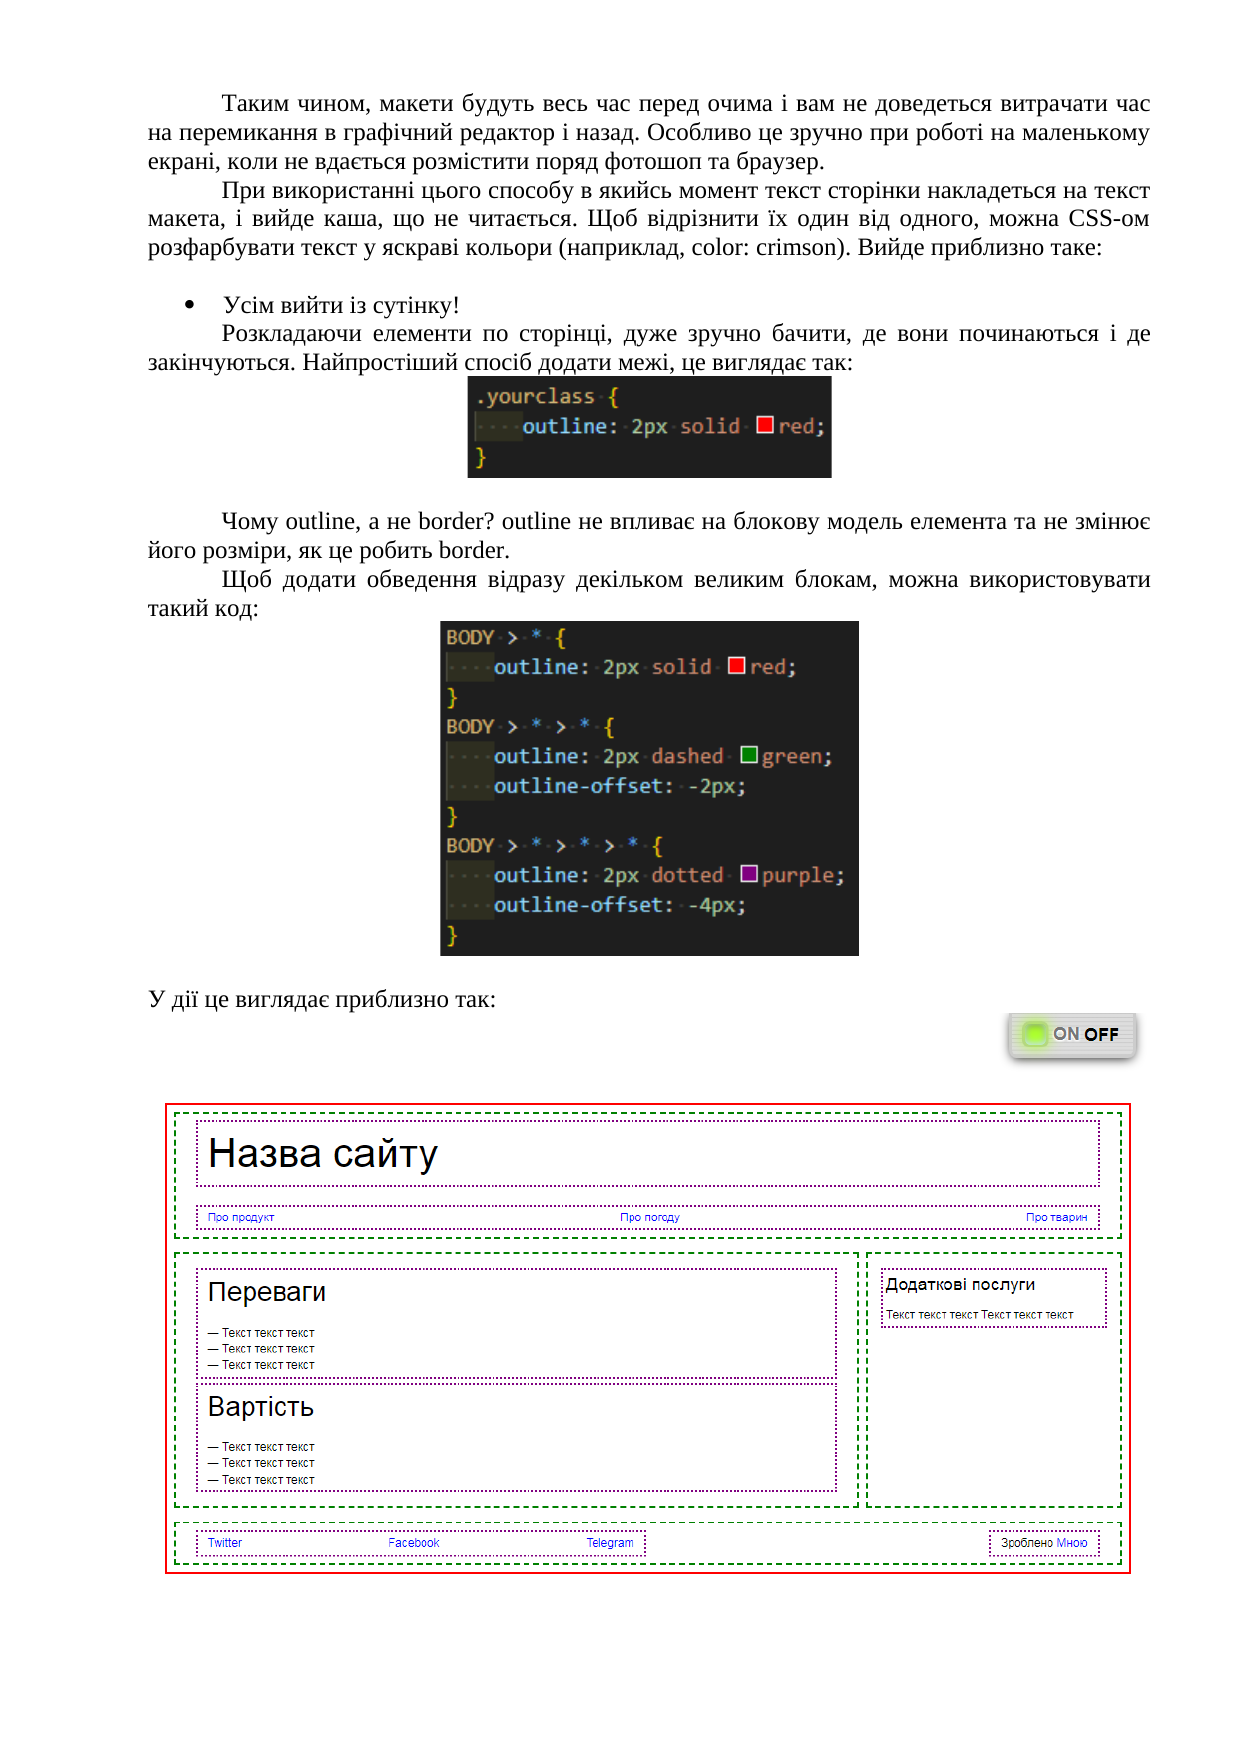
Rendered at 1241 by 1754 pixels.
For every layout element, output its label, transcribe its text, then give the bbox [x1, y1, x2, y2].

picture [467, 376, 832, 478]
text Чому outline, а не border? outline не впливає на блокову модель елемента та не змінює його розміри, як це робить border. [148, 506, 1152, 564]
picture [147, 1013, 1152, 1591]
text Щоб додати обведення відразу декільком великим блокам, можна використовувати такий код: [148, 564, 1152, 621]
text У дії це виглядає приблизно так: [148, 984, 1152, 1013]
picture [440, 621, 859, 956]
text Таким чином, макети будуть весь час перед очима і вам не доведеться витрачати час на перемикання в графічний редактор і назад. Особливо це зручно при роботі на маленькому екрані, коли не вдається розмістити поряд фотошоп та браузер. [148, 88, 1152, 175]
list Усім вийти із сутінку! [185, 290, 1152, 318]
text При використанні цього способу в якийсь момент текст сторінки накладеться на текст макета, і вийде каша, що не читається. Щоб відрізнити їх один від одного, можна CSS-ом розфарбувати текст у яскраві кольори (наприклад, color: crimson). Вийде приблизно таке: [148, 175, 1152, 261]
text Розкладаючи елементи по сторінці, дуже зручно бачити, де вони починаються і де закінчуються. Найпростіший спосіб додати межі, це виглядає так: [148, 318, 1152, 376]
